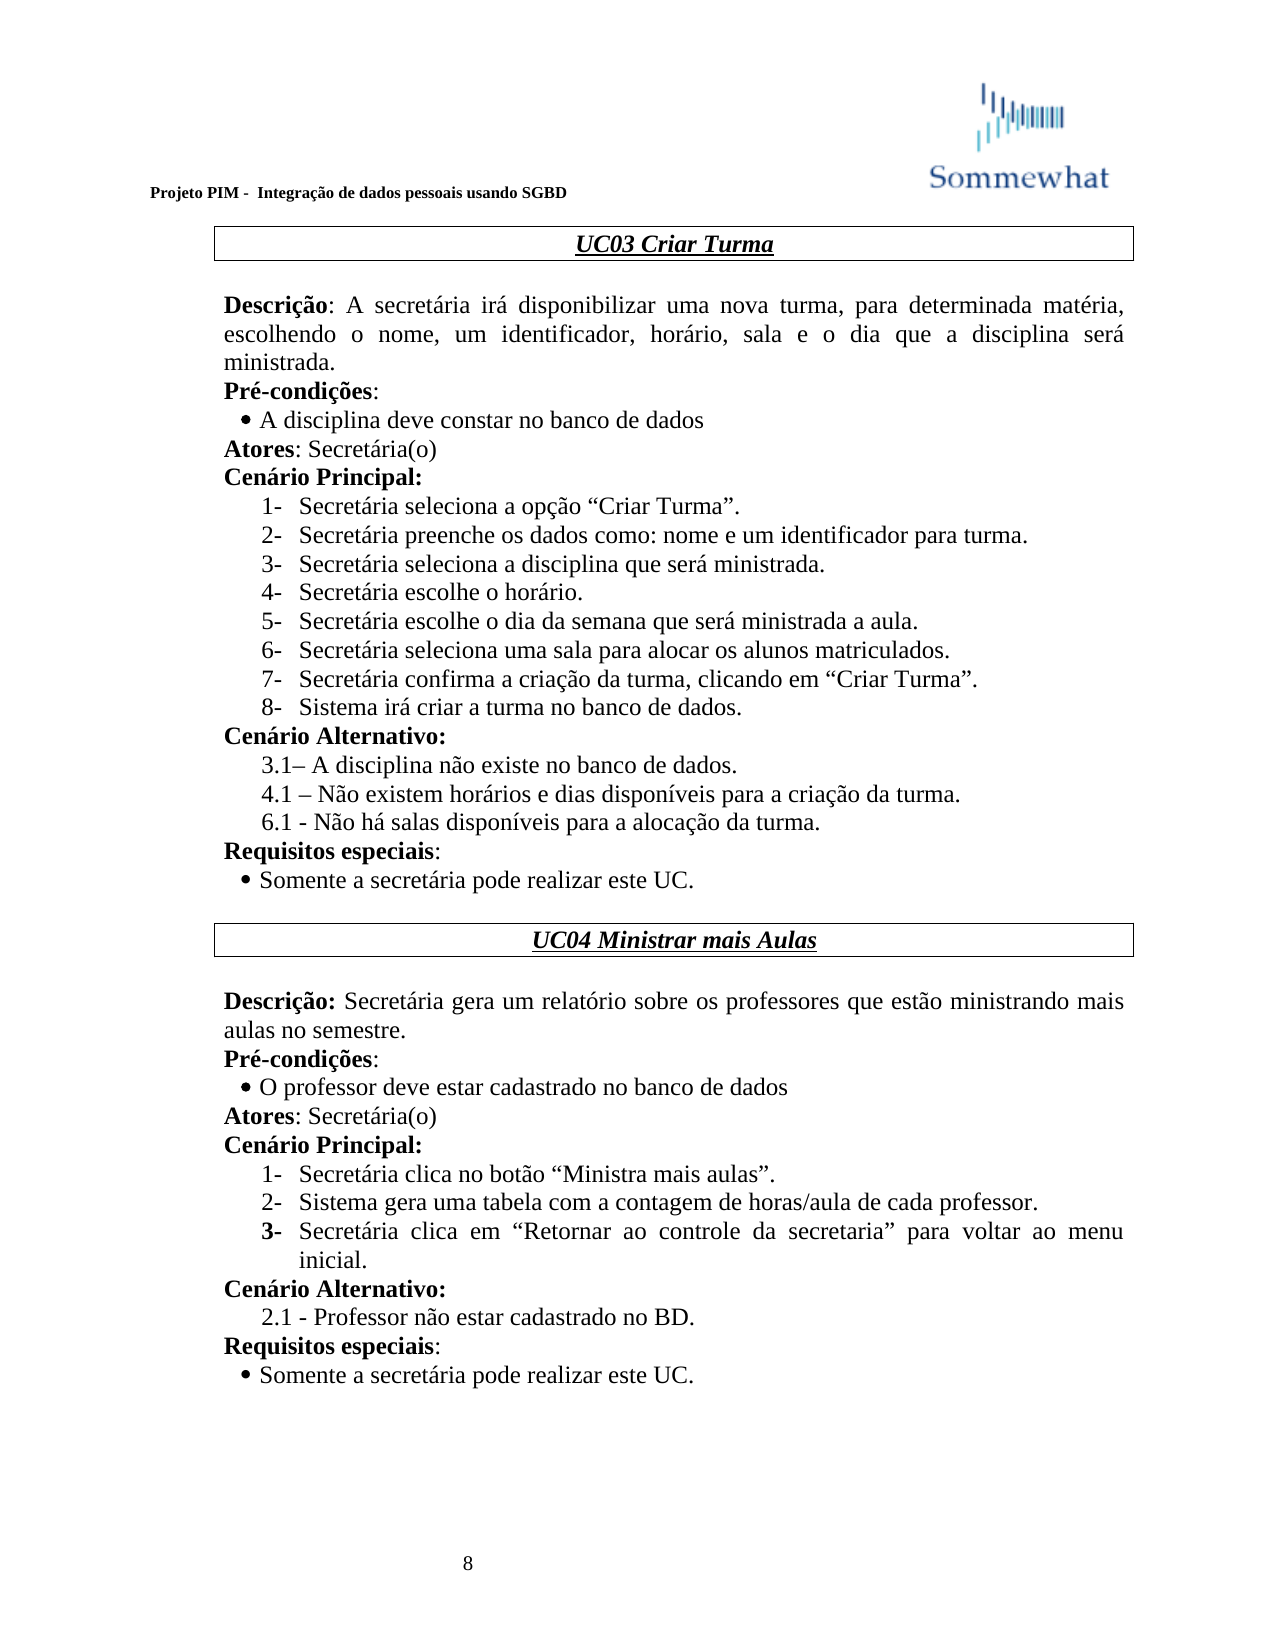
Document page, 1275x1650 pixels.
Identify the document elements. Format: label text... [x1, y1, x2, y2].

text Cenário Alternativo: [224, 1274, 1125, 1302]
text Atores: Secretária(o) [224, 1101, 1125, 1130]
list O professor deve estar cadastrado no banco de dados [241, 1072, 1125, 1101]
text Cenário Principal: [224, 1130, 1125, 1159]
text 4.1 – Não existem horários e dias disponíveis para a criação da turma. [261, 779, 1125, 807]
list A disciplina deve constar no banco de dados [241, 405, 1125, 434]
list Secretária clica em “Retornar ao controle da secretaria” para voltar ao menu inicial. [261, 1216, 1125, 1274]
list Secretária confirma a criação da turma, clicando em “Criar Turma”. [261, 664, 1125, 692]
text Descrição: Secretária gera um relatório sobre os professores que estão ministrando mais aulas no semestre. [224, 986, 1125, 1044]
list Sistema irá criar a turma no banco de dados. [261, 692, 1125, 721]
text Descrição: A secretária irá disponibilizar uma nova turma, para determinada matéria, escolhendo o nome, um identificador, horário, sala e o dia que a disciplina será ministrada. [224, 290, 1125, 376]
list Sistema gera uma tabela com a contagem de horas/aula de cada professor. [261, 1187, 1125, 1216]
text Pré-condições: [224, 376, 1125, 405]
text UC04 Ministrar mais Aulas [215, 924, 1133, 956]
list Secretária escolhe o dia da semana que será ministrada a aula. [261, 606, 1125, 635]
subtitle UC03 Criar Turma [215, 227, 1133, 260]
list Somente a secretária pode realizar este UC. [241, 865, 1125, 894]
text Pré-condições: [224, 1044, 1125, 1072]
picture [913, 75, 1125, 199]
list Secretária seleciona a disciplina que será ministrada. [261, 549, 1125, 577]
list Somente a secretária pode realizar este UC. [241, 1360, 1125, 1389]
text 3.1– A disciplina não existe no banco de dados. [261, 750, 1125, 779]
text Requisitos especiais: [224, 1331, 1125, 1360]
text Requisitos especiais: [224, 836, 1125, 865]
text Cenário Alternativo: [224, 721, 1125, 750]
text Cenário Principal: [224, 462, 1125, 491]
text 2.1 - Professor não estar cadastrado no BD. [261, 1302, 1125, 1331]
list Secretária clica no botão “Ministra mais aulas”. [261, 1159, 1125, 1187]
text 6.1 - Não há salas disponíveis para a alocação da turma. [261, 807, 1125, 836]
list Secretária preenche os dados como: nome e um identificador para turma. [261, 520, 1125, 549]
text Atores: Secretária(o) [224, 434, 1125, 462]
list Secretária seleciona uma sala para alocar os alunos matriculados. [261, 635, 1125, 664]
list Secretária escolhe o horário. [261, 577, 1125, 606]
list Secretária seleciona a opção “Criar Turma”. [261, 491, 1125, 520]
